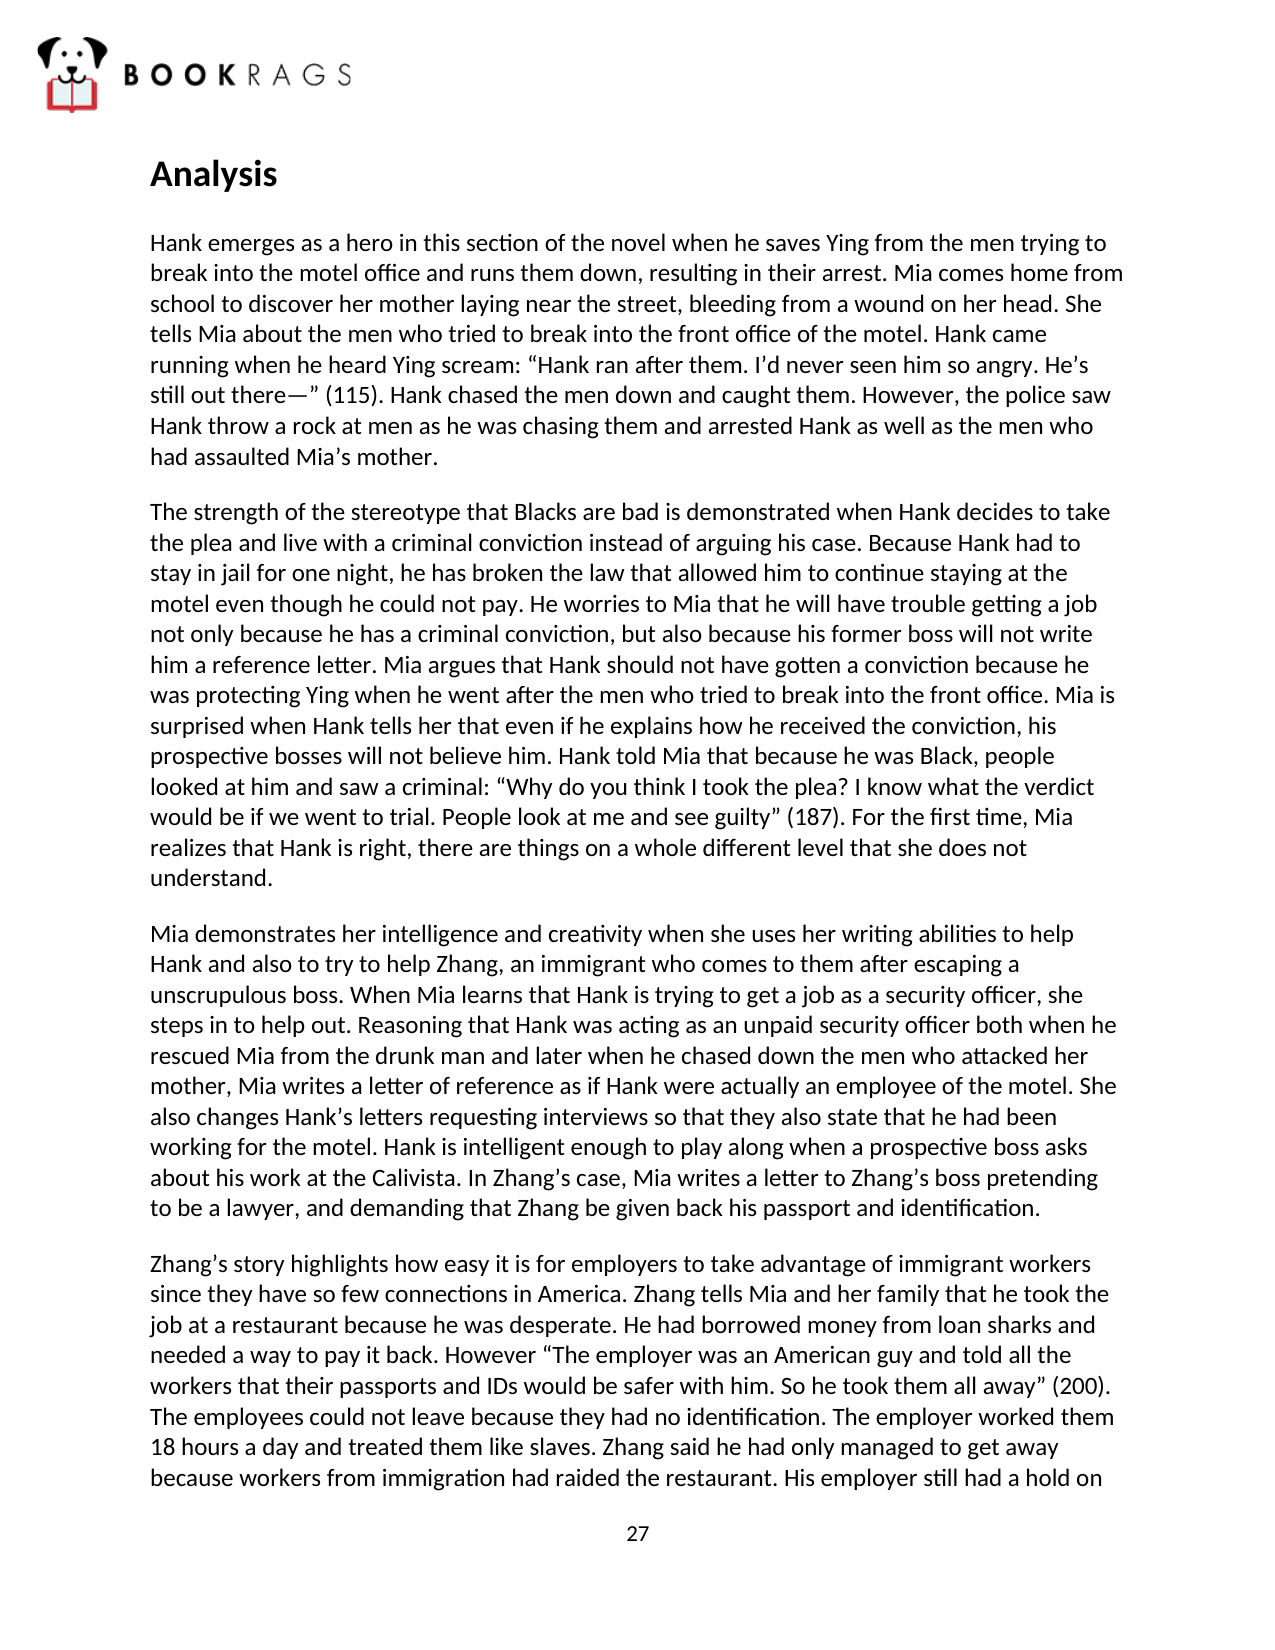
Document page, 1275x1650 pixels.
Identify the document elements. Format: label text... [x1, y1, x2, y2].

text Mia demonstrates her intelligence and creativity when she uses her writing abilities to help Hank and also to try to help Zhang, an immigrant who comes to them after escaping a unscrupulous boss. When Mia learns that Hank is trying to get a job as a security officer, she steps in to help out. Reasoning that Hank was acting as an unpaid security officer both when he rescued Mia from the drunk man and later when he chased down the men who attacked her mother, Mia writes a letter of reference as if Hank were actually an employee of the motel. She also changes Hank’s letters requesting interviews so that they also state that he had been working for the motel. Hank is intelligent enough to play along when a prospective boss asks about his work at the Calivista. In Zhang’s case, Mia writes a letter to Zhang’s boss pretending to be a lawyer, and demanding that Zhang be given back his passport and identification. [150, 918, 1125, 1223]
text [150, 1248, 1125, 1492]
text Analysis [150, 150, 1125, 196]
text Hank emerges as a hero in this section of the novel when he saves Ying from the men trying to break into the motel office and runs them down, resulting in their arrest. Mia comes home from school to discover her mother laying near the street, bleeding from a wound on her head. She tells Mia about the men who tried to break into the front office of the motel. Hank came running when he heard Ying scream: “Hank ran after them. I’d never seen him so angry. He’s still out there—” (115). Hank chased the men down and caught them. However, the police saw Hank throw a rock at men as he was chasing them and arrested Hank as well as the men who had assaulted Mia’s mother. [150, 227, 1125, 471]
picture [37, 37, 351, 113]
text The strength of the stereotype that Blacks are bad is demonstrated when Hank decides to take the plea and live with a criminal conviction instead of arguing his case. Because Hank had to stay in jail for one night, he has broken the law that allowed him to continue staying at the motel even though he could not pay. He worries to Mia that he will have trouble getting a job not only because he has a criminal conviction, but also because his former boss will not write him a reference letter. Mia argues that Hank should not have gotten a conviction because he was protecting Ying when he went after the men who tried to break into the front office. Mia is surprised when Hank tells her that even if he explains how he received the conviction, his prospective bosses will not believe him. Hank told Mia that because he was Black, people looked at him and saw a criminal: “Why do you think I took the plea? I know what the verdict would be if we went to trial. People look at me and see guilty” (187). For the first time, Mia realizes that Hank is right, there are things on a whole different level that she does not understand. [150, 496, 1125, 893]
